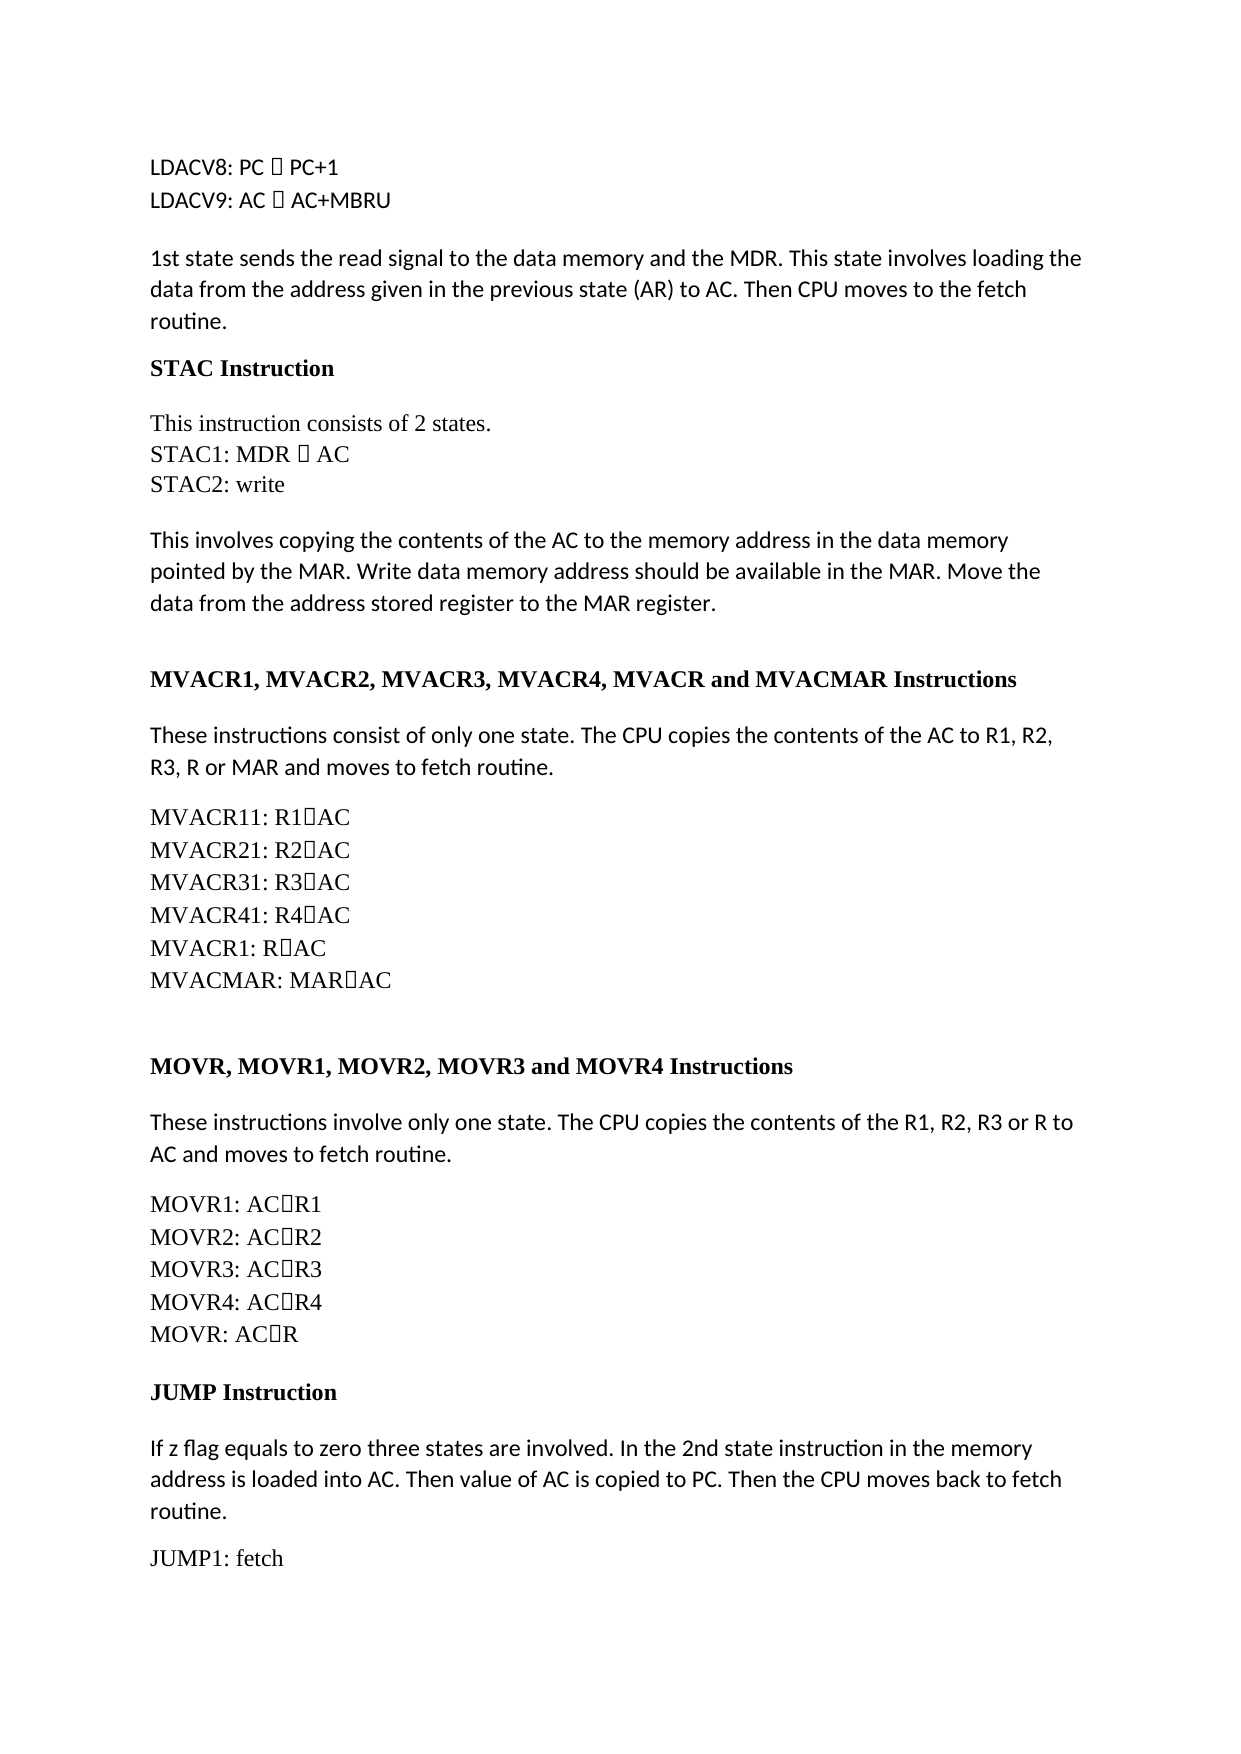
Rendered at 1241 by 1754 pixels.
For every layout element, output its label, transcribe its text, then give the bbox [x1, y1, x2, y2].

text MOVR, MOVR1, MOVR2, MOVR3 and MOVR4 Instructions [150, 1052, 1090, 1079]
text LDACV9: AC  AC+MBRU [150, 183, 1090, 215]
text MOVR1: ACR1 [150, 1187, 1090, 1219]
text MOVR3: ACR3 [150, 1252, 1090, 1285]
text MVACR11: R1AC [150, 800, 1090, 832]
text MVACR41: R4AC [150, 898, 1090, 930]
text This involves copying the contents of the AC to the memory address in the data memory pointed by the MAR. Write data memory address should be available in the MAR. Move the data from the address stored register to the MAR register. [150, 525, 1090, 617]
text MVACR1, MVACR2, MVACR3, MVACR4, MVACR and MVACMAR Instructions [150, 665, 1090, 692]
text If z flag equals to zero three states are involved. In the 2nd state instruction in the memory address is loaded into AC. Then value of AC is copied to PC. Then the CPU moves back to fetch routine. [150, 1433, 1090, 1525]
text MVACR21: R2AC [150, 832, 1090, 865]
text LDACV8: PC  PC+1 [150, 150, 1090, 183]
text JUMP1: fetch [150, 1544, 1090, 1572]
text This instruction consists of 2 states. [150, 409, 1090, 437]
text MOVR4: ACR4 [150, 1285, 1090, 1317]
text STAC2: write [150, 469, 1090, 497]
text MVACR31: R3AC [150, 865, 1090, 898]
text MVACR1: RAC [150, 930, 1090, 963]
text MOVR2: ACR2 [150, 1219, 1090, 1252]
text MVACMAR: MARAC [150, 963, 1090, 996]
text These instructions involve only one state. The CPU copies the contents of the R1, R2, R3 or R to AC and moves to fetch routine. [150, 1107, 1090, 1168]
text JUMP Instruction [150, 1377, 1090, 1405]
text MOVR: ACR [150, 1317, 1090, 1350]
text STAC1: MDR  AC [150, 437, 1090, 469]
text These instructions consist of only one state. The CPU copies the contents of the AC to R1, R2, R3, R or MAR and moves to fetch routine. [150, 720, 1090, 781]
text STAC Instruction [150, 354, 1090, 382]
